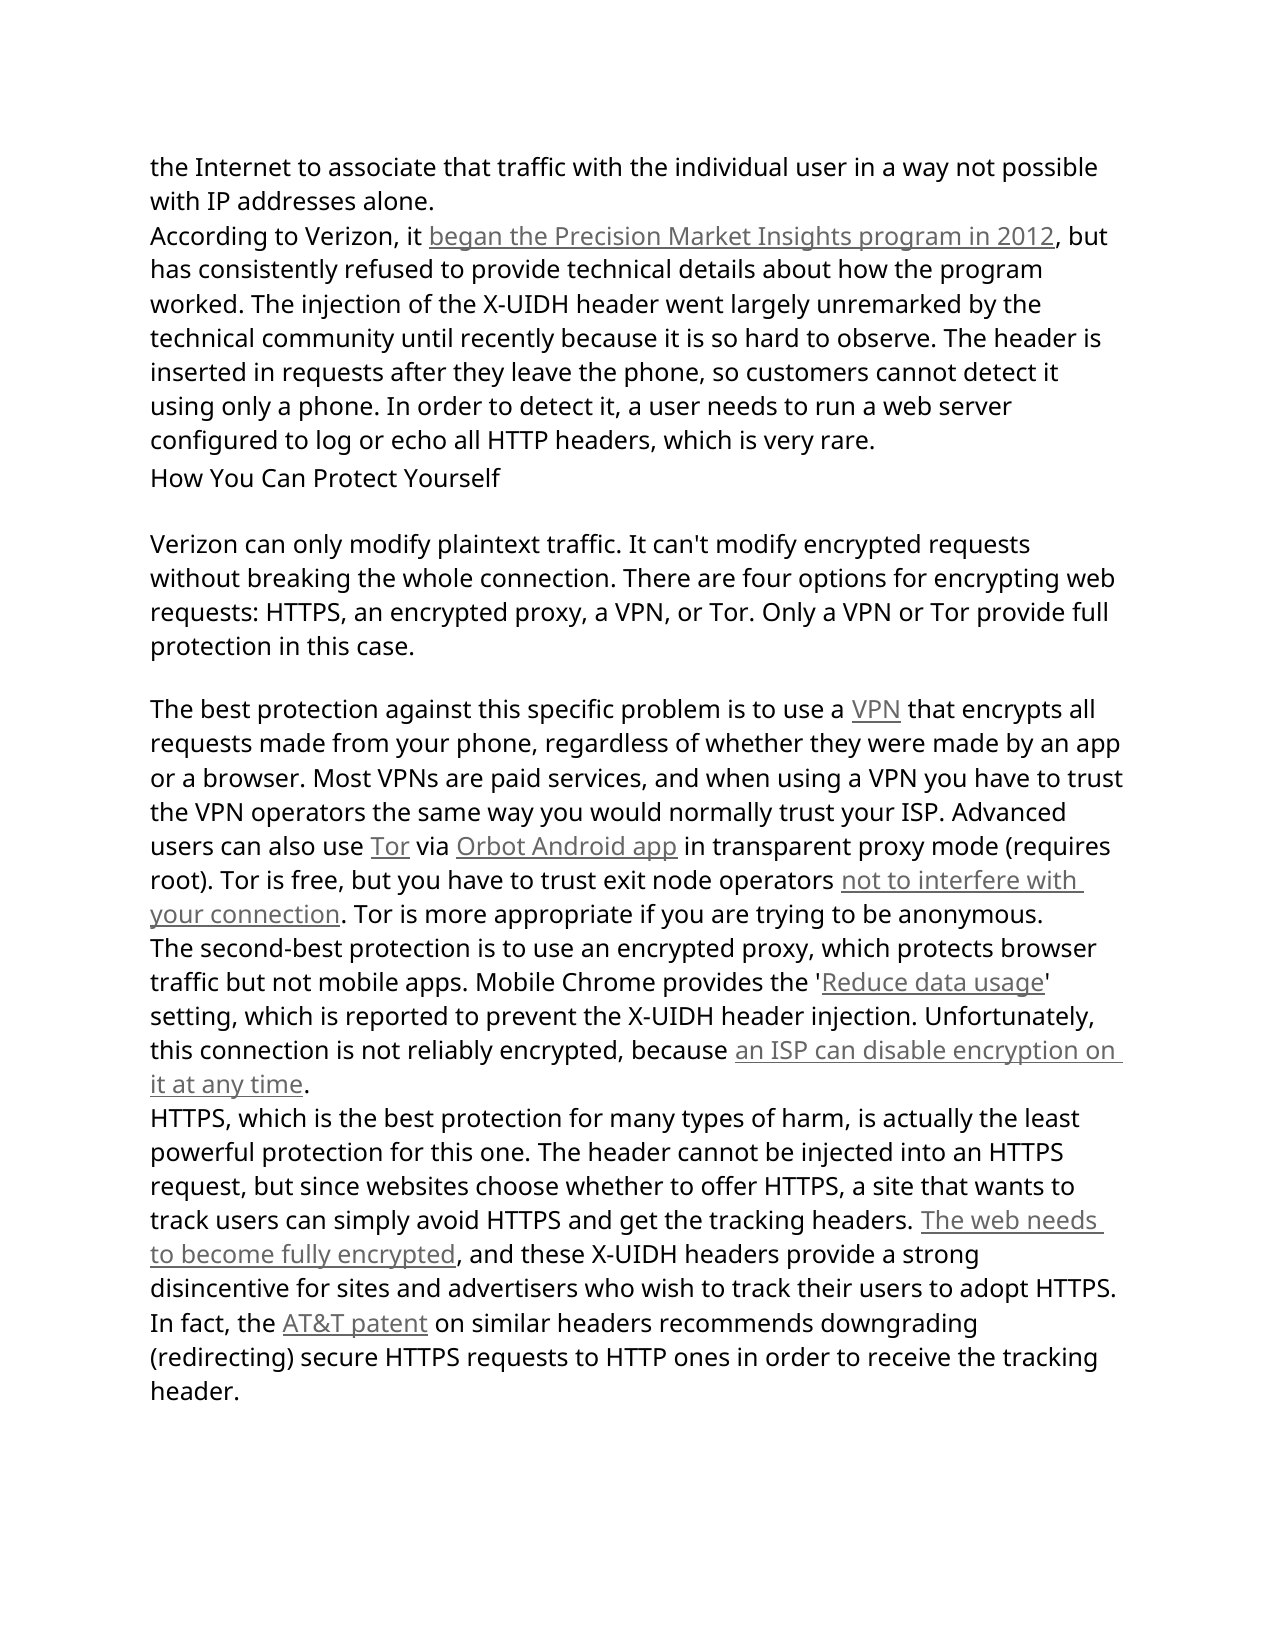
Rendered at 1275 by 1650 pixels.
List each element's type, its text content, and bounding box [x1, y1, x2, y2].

text HTTPS, which is the best protection for many types of harm, is actually the least powerful protection for this one. The header cannot be injected into an HTTPS request, but since websites choose whether to offer HTTPS, a site that wants to track users can simply avoid HTTPS and get the tracking headers. The web needs to become fully encrypted, and these X-UIDH headers provide a strong disincentive for sites and advertisers who wish to track their users to adopt HTTPS. In fact, the AT&T patent on similar headers recommends downgrading (redirecting) secure HTTPS requests to HTTP ones in order to receive the tracking header. [150, 1101, 1125, 1407]
text The best protection against this specific problem is to use a VPN that encrypts all requests made from your phone, regardless of whether they were made by an app or a browser. Most VPNs are paid services, and when using a VPN you have to trust the VPN operators the same way you would normally trust your ISP. Advanced users can also use Tor via Orbot Android app in transparent proxy mode (requires root). Tor is free, but you have to trust exit node operators not to interfere with your connection. Tor is more appropriate if you are trying to be anonymous. [150, 692, 1125, 931]
text Verizon can only modify plaintext traffic. It can't modify encrypted requests without breaking the whole connection. There are four options for encrypting web requests: HTTPS, an encrypted proxy, a VPN, or Tor. Only a VPN or Tor provide full protection in this case. [150, 527, 1125, 663]
subtitle How You Can Protect Yourself [150, 461, 1125, 495]
text According to Verizon, it began the Precision Market Insights program in 2012, but has consistently refused to provide technical details about how the program worked. The injection of the X-UIDH header went largely unremarked by the technical community until recently because it is so hard to observe. The header is inserted in requests after they leave the phone, so customers cannot detect it using only a phone. In order to detect it, a user needs to run a web server configured to log or echo all HTTP headers, which is very rare. [150, 218, 1125, 457]
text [150, 150, 1125, 218]
text The second-best protection is to use an encrypted proxy, which protects browser traffic but not mobile apps. Mobile Chrome provides the 'Reduce data usage' setting, which is reported to prevent the X-UIDH header injection. Unfortunately, this connection is not reliably encrypted, because an ISP can disable encryption on it at any time. [150, 931, 1125, 1101]
